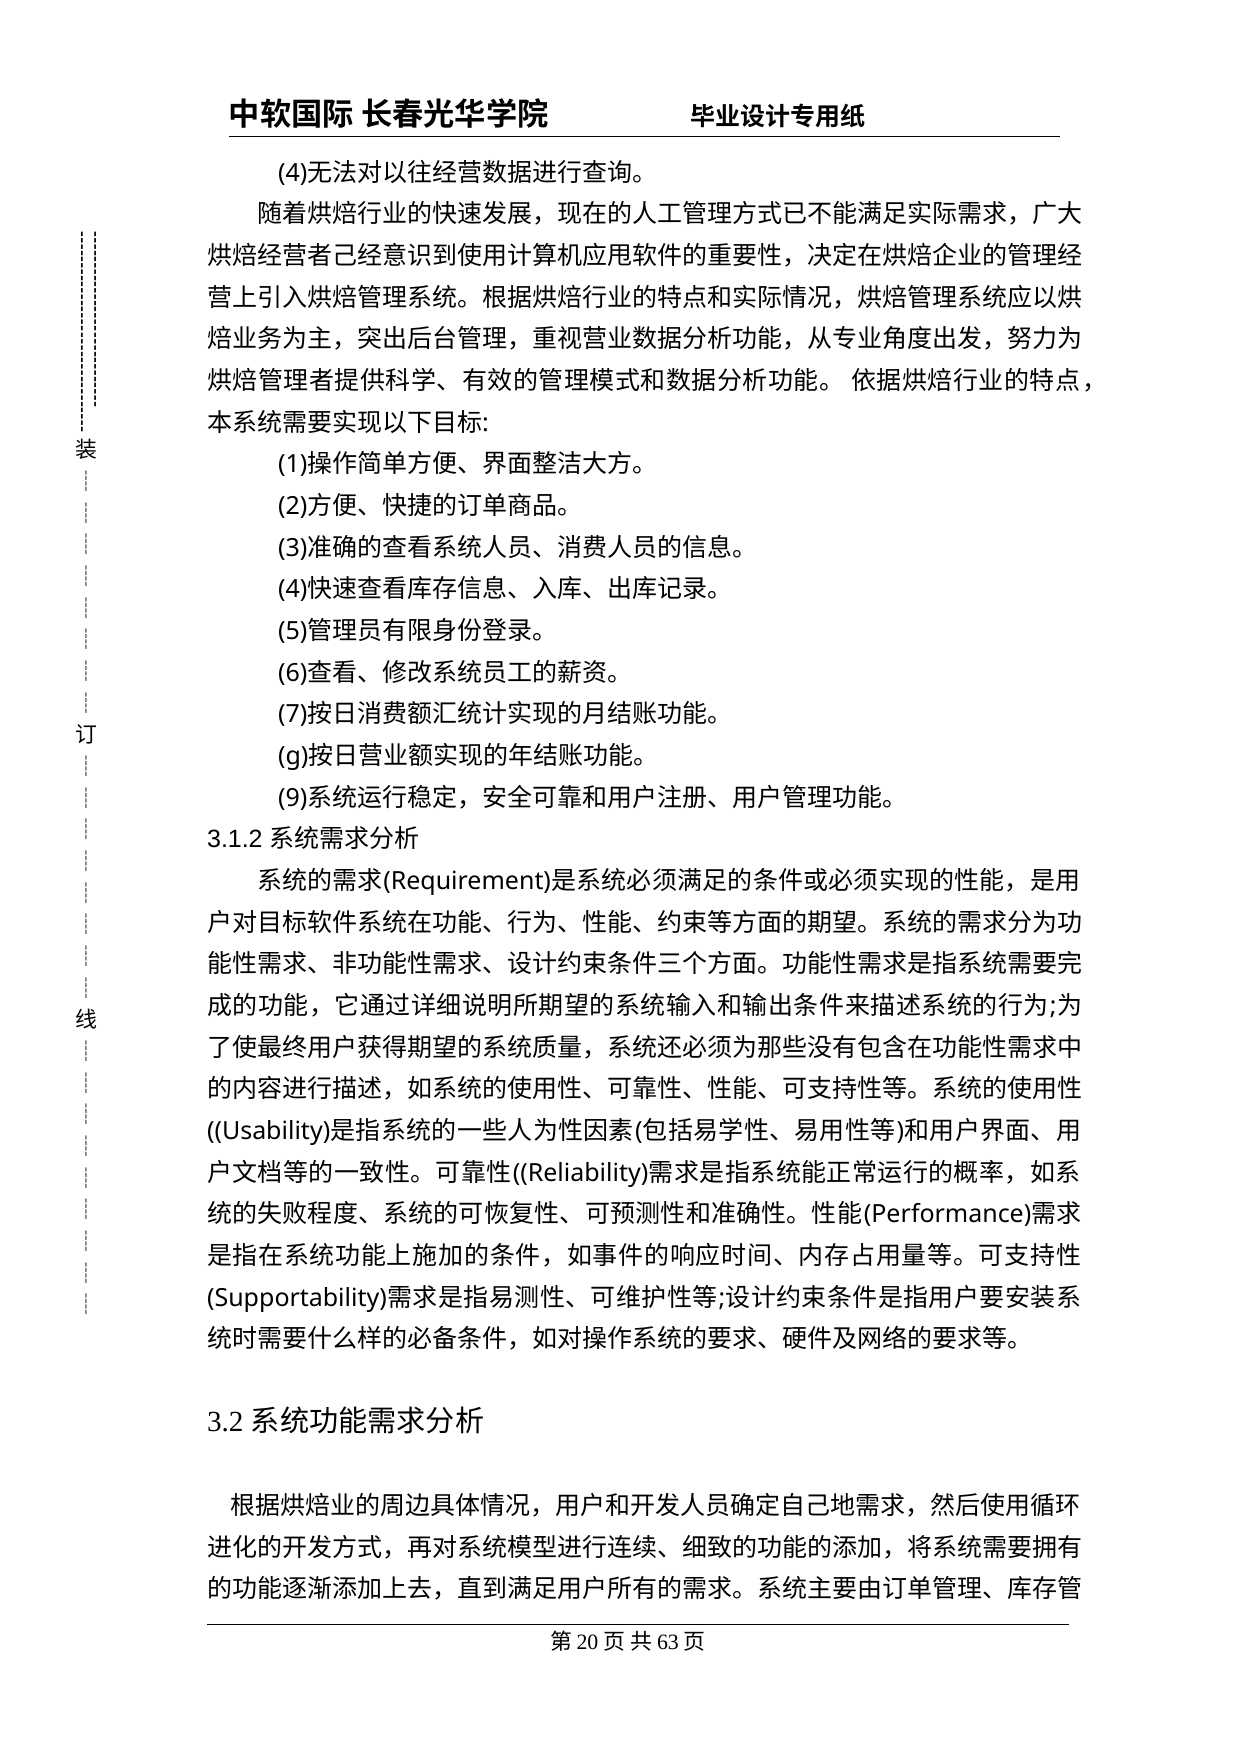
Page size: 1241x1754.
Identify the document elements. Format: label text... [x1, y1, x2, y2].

text (2)方便、快捷的订单商品。 [207, 481, 1082, 523]
text (9)系统运行稳定，安全可靠和用户注册、用户管理功能。 [207, 773, 1082, 814]
text (4)快速查看库存信息、入库、出库记录。 [207, 564, 1082, 606]
text (3)准确的查看系统人员、消费人员的信息。 [207, 523, 1082, 564]
text 随着烘焙行业的快速发展，现在的人工管理方式已不能满足实际需求，广大烘焙经营者己经意识到使用计算机应甩软件的重要性，决定在烘焙企业的管理经营上引入烘焙管理系统。根据烘焙行业的特点和实际情况，烘焙管理系统应以烘焙业务为主，突出后台管理，重视营业数据分析功能，从专业角度出发，努力为烘焙管理者提供科学、有效的管理模式和数据分析功能。 依据烘焙行业的特点，本系统需要实现以下目标: [207, 189, 1082, 439]
text (1)操作简单方便、界面整洁大方。 [207, 439, 1082, 481]
text 系统的需求(Requirement)是系统必须满足的条件或必须实现的性能，是用户对目标软件系统在功能、行为、性能、约束等方面的期望。系统的需求分为功能性需求、非功能性需求、设计约束条件三个方面。功能性需求是指系统需要完成的功能，它通过详细说明所期望的系统输入和输出条件来描述系统的行为;为了使最终用户获得期望的系统质量，系统还必须为那些没有包含在功能性需求中的内容进行描述，如系统的使用性、可靠性、性能、可支持性等。系统的使用性((Usability)是指系统的一些人为性因素(包括易学性、易用性等)和用户界面、用户文档等的一致性。可靠性((Reliability)需求是指系统能正常运行的概率，如系统的失败程度、系统的可恢复性、可预测性和准确性。性能(Performance)需求是指在系统功能上施加的条件，如事件的响应时间、内存占用量等。可支持性(Supportability)需求是指易测性、可维护性等;设计约束条件是指用户要安装系统时需要什么样的必备条件，如对操作系统的要求、硬件及网络的要求等。 [207, 856, 1082, 1356]
subtitle 3.1.2 系统需求分析 [207, 814, 1082, 856]
text (g)按日营业额实现的年结账功能。 [207, 731, 1082, 773]
subtitle 3.2 系统功能需求分析 [207, 1398, 1082, 1439]
text (6)查看、修改系统员工的薪资。 [207, 648, 1082, 689]
text (5)管理员有限身份登录。 [207, 606, 1082, 648]
text (4)无法对以往经营数据进行查询。 [207, 148, 1082, 189]
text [207, 1481, 1082, 1606]
text (7)按日消费额汇统计实现的月结账功能。 [207, 689, 1082, 731]
